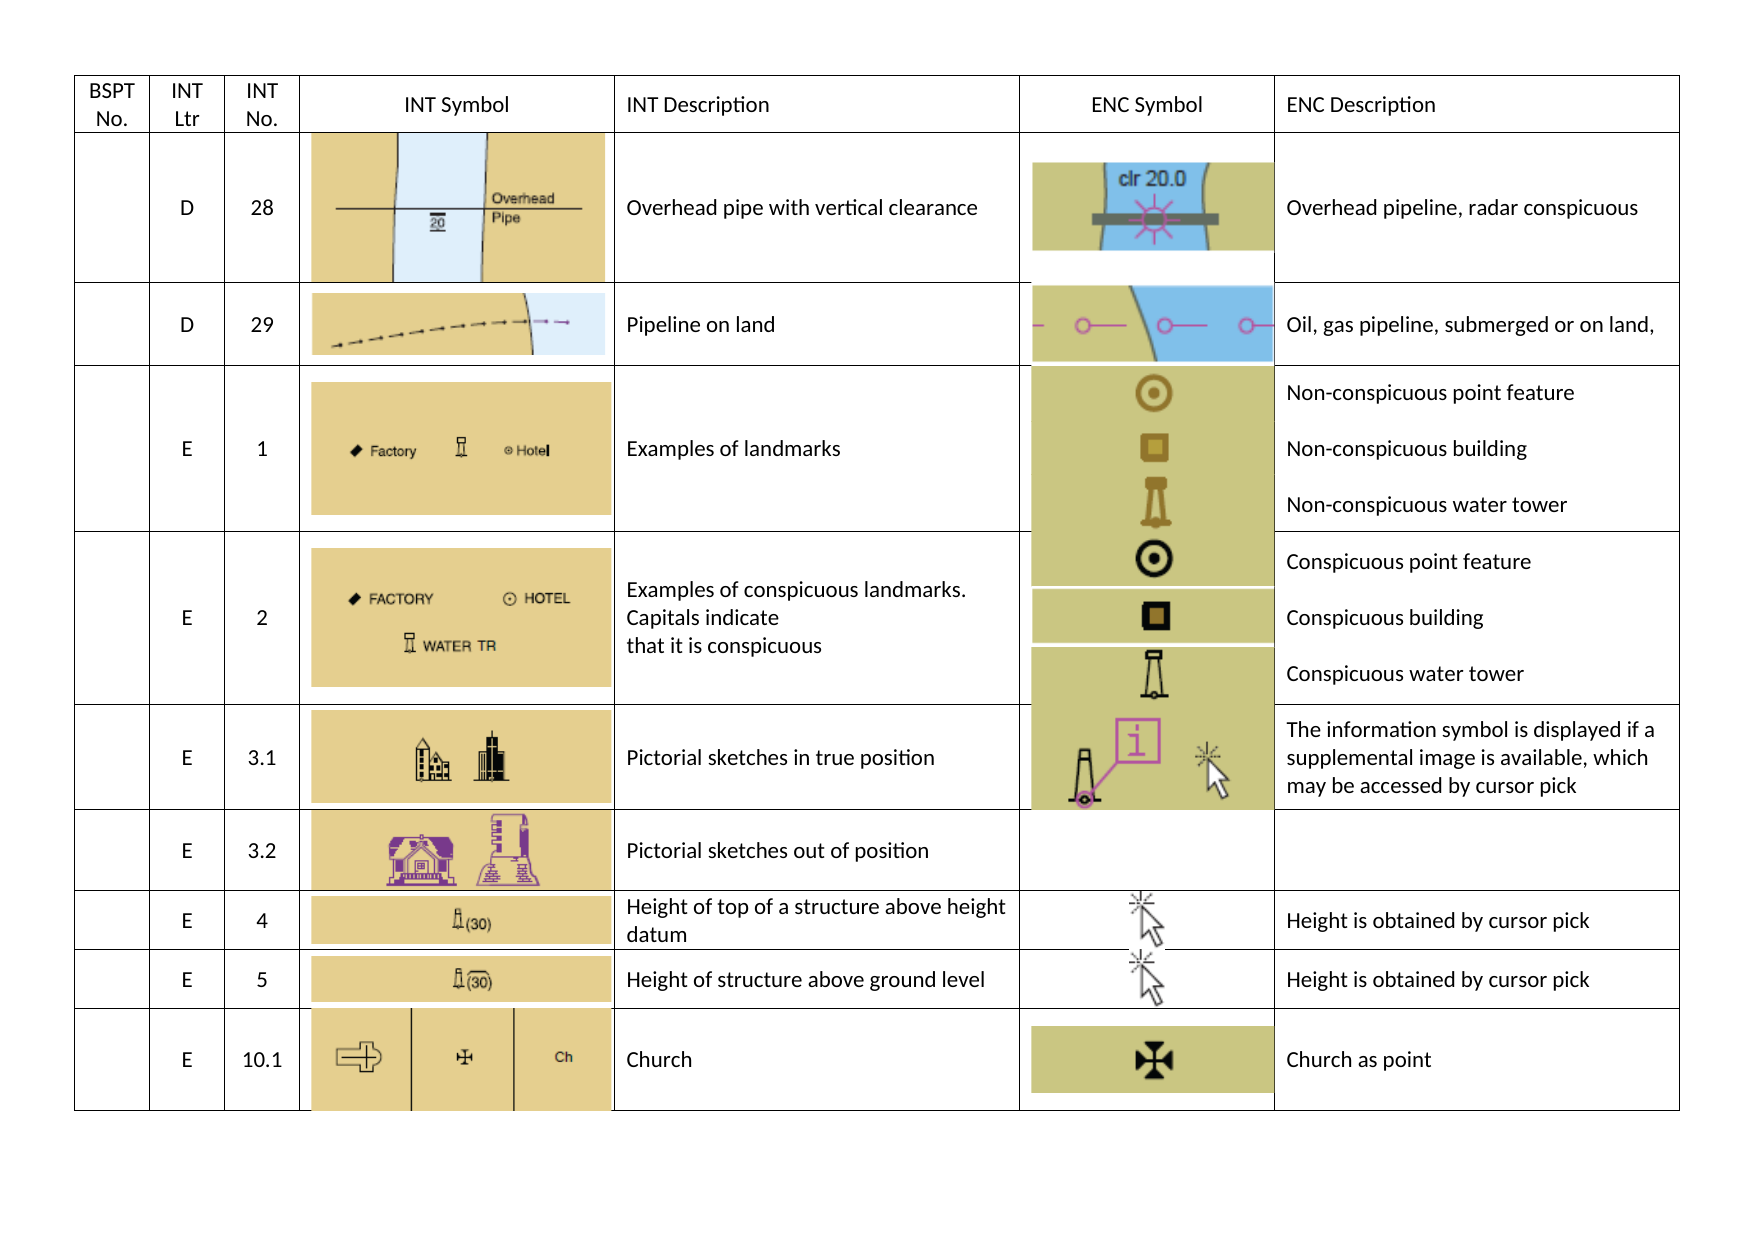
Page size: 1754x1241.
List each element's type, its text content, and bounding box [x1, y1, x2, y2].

table_cell [1020, 950, 1129, 1008]
table_cell [300, 705, 614, 809]
table_cell 3.2 [225, 810, 299, 890]
picture [1031, 1026, 1275, 1093]
table_cell [1020, 532, 1031, 703]
table_cell Examples of landmarks [615, 366, 1019, 531]
table_cell [300, 810, 311, 890]
table_cell Non-conspicuous point feature Non-conspicuous building Non-conspicuous water tower [1275, 366, 1679, 531]
picture [311, 293, 606, 355]
table_header INT Description [615, 76, 1019, 132]
picture [311, 810, 612, 890]
table_cell Church as point [1275, 1009, 1679, 1110]
table_cell Overhead pipe with vertical clearance [615, 133, 1019, 282]
table_cell 2 [225, 532, 299, 703]
table_cell 28 [225, 133, 299, 282]
table_cell E [150, 891, 224, 949]
table_cell Pictorial sketches out of position [615, 810, 1019, 890]
table_cell [75, 810, 149, 890]
table_header INT Ltr [150, 76, 224, 132]
table_cell [300, 366, 614, 531]
table_header ENC Symbol [1020, 76, 1274, 132]
table_cell Pipeline on land [615, 283, 1019, 365]
picture [311, 710, 612, 803]
table_cell [1020, 810, 1274, 890]
table_cell [1020, 1009, 1274, 1110]
table_cell E [150, 705, 224, 809]
table_cell [75, 532, 149, 703]
table_cell [300, 950, 614, 1008]
table_cell [1165, 950, 1274, 1008]
table_cell [1020, 366, 1031, 531]
table_cell [75, 705, 149, 809]
table_cell Height of top of a structure above height datum [615, 891, 1019, 949]
table_cell [75, 1009, 149, 1110]
picture [311, 896, 612, 944]
table_cell [75, 133, 149, 282]
table_header BSPT No. [75, 76, 149, 132]
table_cell Height of structure above ground level [615, 950, 1019, 1008]
table_cell [75, 366, 149, 531]
table_cell [300, 133, 311, 282]
table_cell D [150, 133, 224, 282]
table_cell Overhead pipeline, radar conspicuous [1275, 133, 1679, 282]
table_cell [75, 891, 149, 949]
table_cell [300, 532, 614, 703]
table_cell Examples of conspicuous landmarks. Capitals indicate that it is conspicuous [615, 532, 1019, 703]
table_cell [1020, 133, 1274, 282]
table_cell 4 [225, 891, 299, 949]
table_cell D [150, 283, 224, 365]
table_header INT Symbol [300, 76, 614, 132]
picture [1031, 282, 1275, 810]
table_cell E [150, 1009, 224, 1110]
table_cell [300, 1009, 311, 1110]
table_cell Height is obtained by cursor pick [1275, 891, 1679, 949]
picture [311, 548, 612, 687]
table_cell [1165, 891, 1274, 949]
table_cell [1020, 705, 1031, 809]
table_cell [1020, 283, 1031, 365]
table_cell [1275, 810, 1679, 890]
table_cell [300, 283, 614, 365]
picture [311, 133, 606, 282]
table_cell [300, 891, 614, 949]
table_cell E [150, 950, 224, 1008]
table_cell Oil, gas pipeline, submerged or on land, [1275, 283, 1679, 365]
table_cell 1 [225, 366, 299, 531]
table_cell [606, 133, 614, 282]
picture [311, 956, 612, 1002]
picture [311, 1008, 612, 1111]
table_cell E [150, 532, 224, 703]
picture [311, 382, 612, 515]
table_header INT No. [225, 76, 299, 132]
table_cell The information symbol is displayed if a supplemental image is available, which may be accessed by cursor pick [1275, 705, 1679, 809]
table_cell Pictorial sketches in true position [615, 705, 1019, 809]
table_cell [75, 283, 149, 365]
table_cell Church [615, 1009, 1019, 1110]
table_cell E [150, 810, 224, 890]
table_cell 5 [225, 950, 299, 1008]
table_cell 3.1 [225, 705, 299, 809]
table_header ENC Description [1275, 76, 1679, 132]
table_cell Height is obtained by cursor pick [1275, 950, 1679, 1008]
table_cell E [150, 366, 224, 531]
picture [1129, 891, 1165, 1008]
table_cell [1020, 891, 1129, 949]
table_cell 10.1 [225, 1009, 299, 1110]
picture [1031, 162, 1275, 253]
table_cell [75, 950, 149, 1008]
table_cell Conspicuous point feature Conspicuous building Conspicuous water tower [1275, 532, 1679, 703]
table_cell 29 [225, 283, 299, 365]
